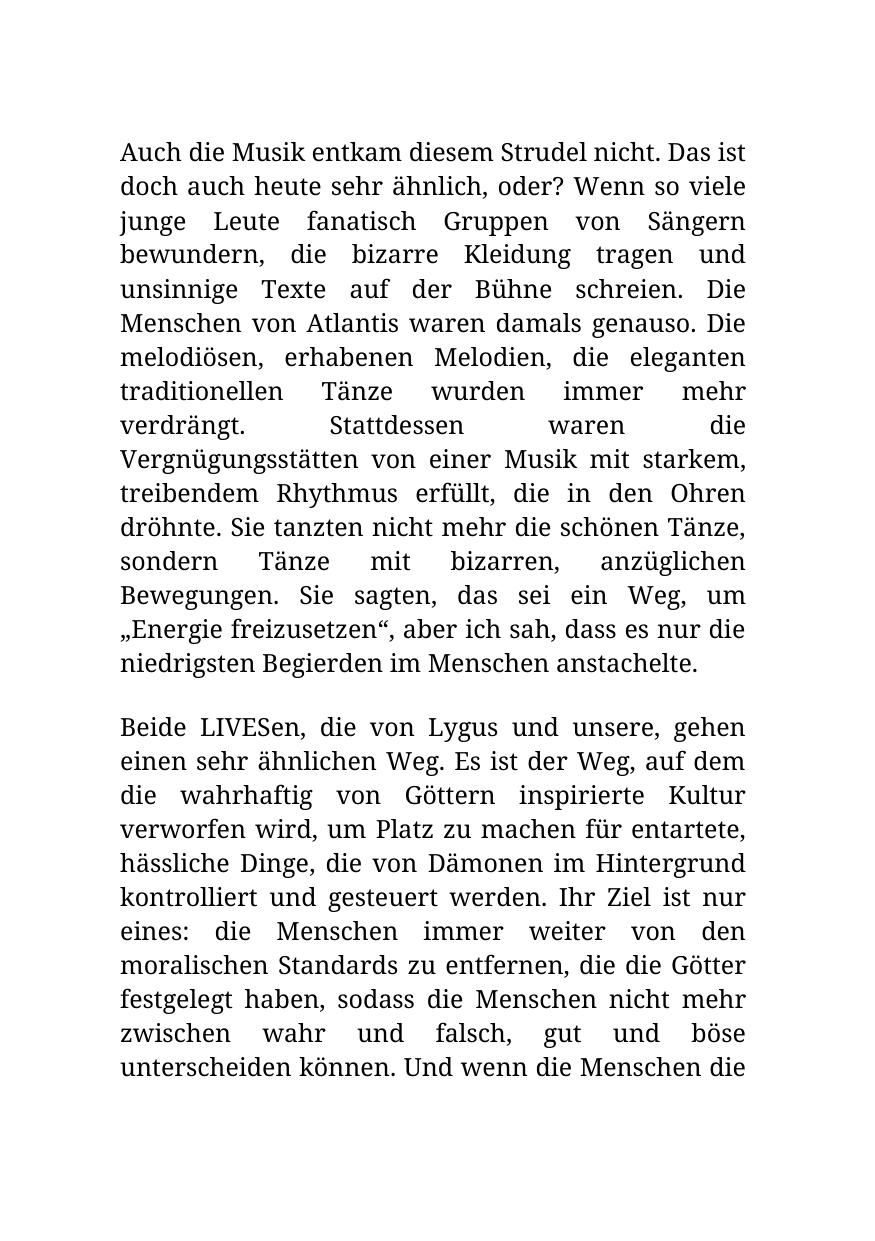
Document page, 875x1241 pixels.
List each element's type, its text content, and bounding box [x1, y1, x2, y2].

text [120, 709, 747, 1084]
text Auch die Musik entkam diesem Strudel nicht. Das ist doch auch heute sehr ähnlich, oder? Wenn so viele junge Leute fanatisch Gruppen von Sängern bewundern, die bizarre Kleidung tragen und unsinnige Texte auf der Bühne schreien. Die Menschen von Atlantis waren damals genauso. Die melodiösen, erhabenen Melodien, die eleganten traditionellen Tänze wurden immer mehr verdrängt. Stattdessen waren die Vergnügungsstätten von einer Musik mit starkem, treibendem Rhythmus erfüllt, die in den Ohren dröhnte. Sie tanzten nicht mehr die schönen Tänze, sondern Tänze mit bizarren, anzüglichen Bewegungen. Sie sagten, das sei ein Weg, um „Energie freizusetzen“, aber ich sah, dass es nur die niedrigsten Begierden im Menschen anstachelte. [120, 135, 747, 680]
